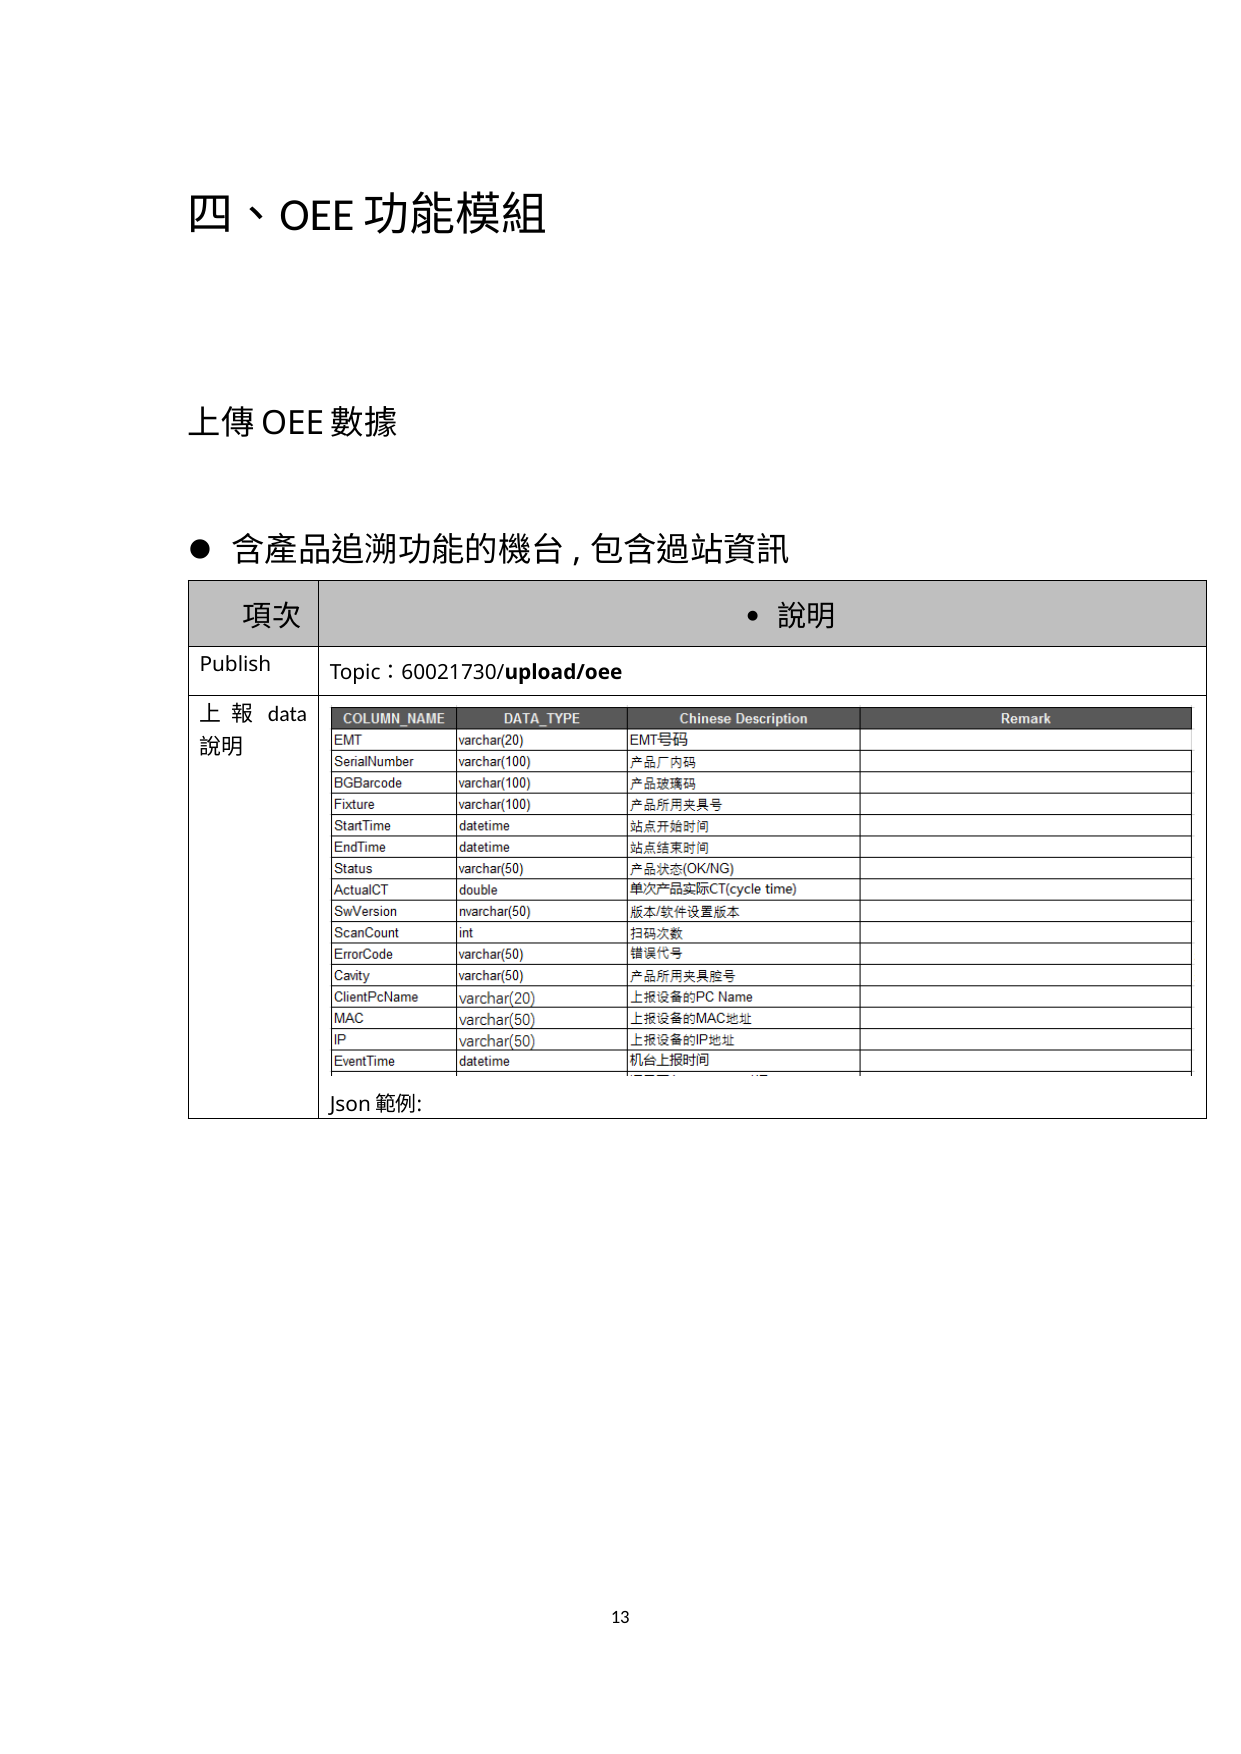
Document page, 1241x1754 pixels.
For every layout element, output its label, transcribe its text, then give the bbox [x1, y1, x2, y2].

table_cell Json範例: [319, 696, 1206, 1118]
subtitle 上傳OEE數據 [187, 387, 1053, 452]
list 含產品追溯功能的機台 , 包含過站資訊 [187, 515, 1053, 580]
table_cell Topic：60021730/upload/oee [319, 647, 1206, 695]
table_header 說明 [319, 581, 1206, 646]
table_header 項次 [189, 581, 318, 646]
table_cell Publish [189, 647, 318, 695]
picture [329, 705, 1195, 1076]
table_cell 上報data說明 [189, 696, 318, 1118]
subtitle 四、OEE功能模組 [187, 162, 1053, 259]
